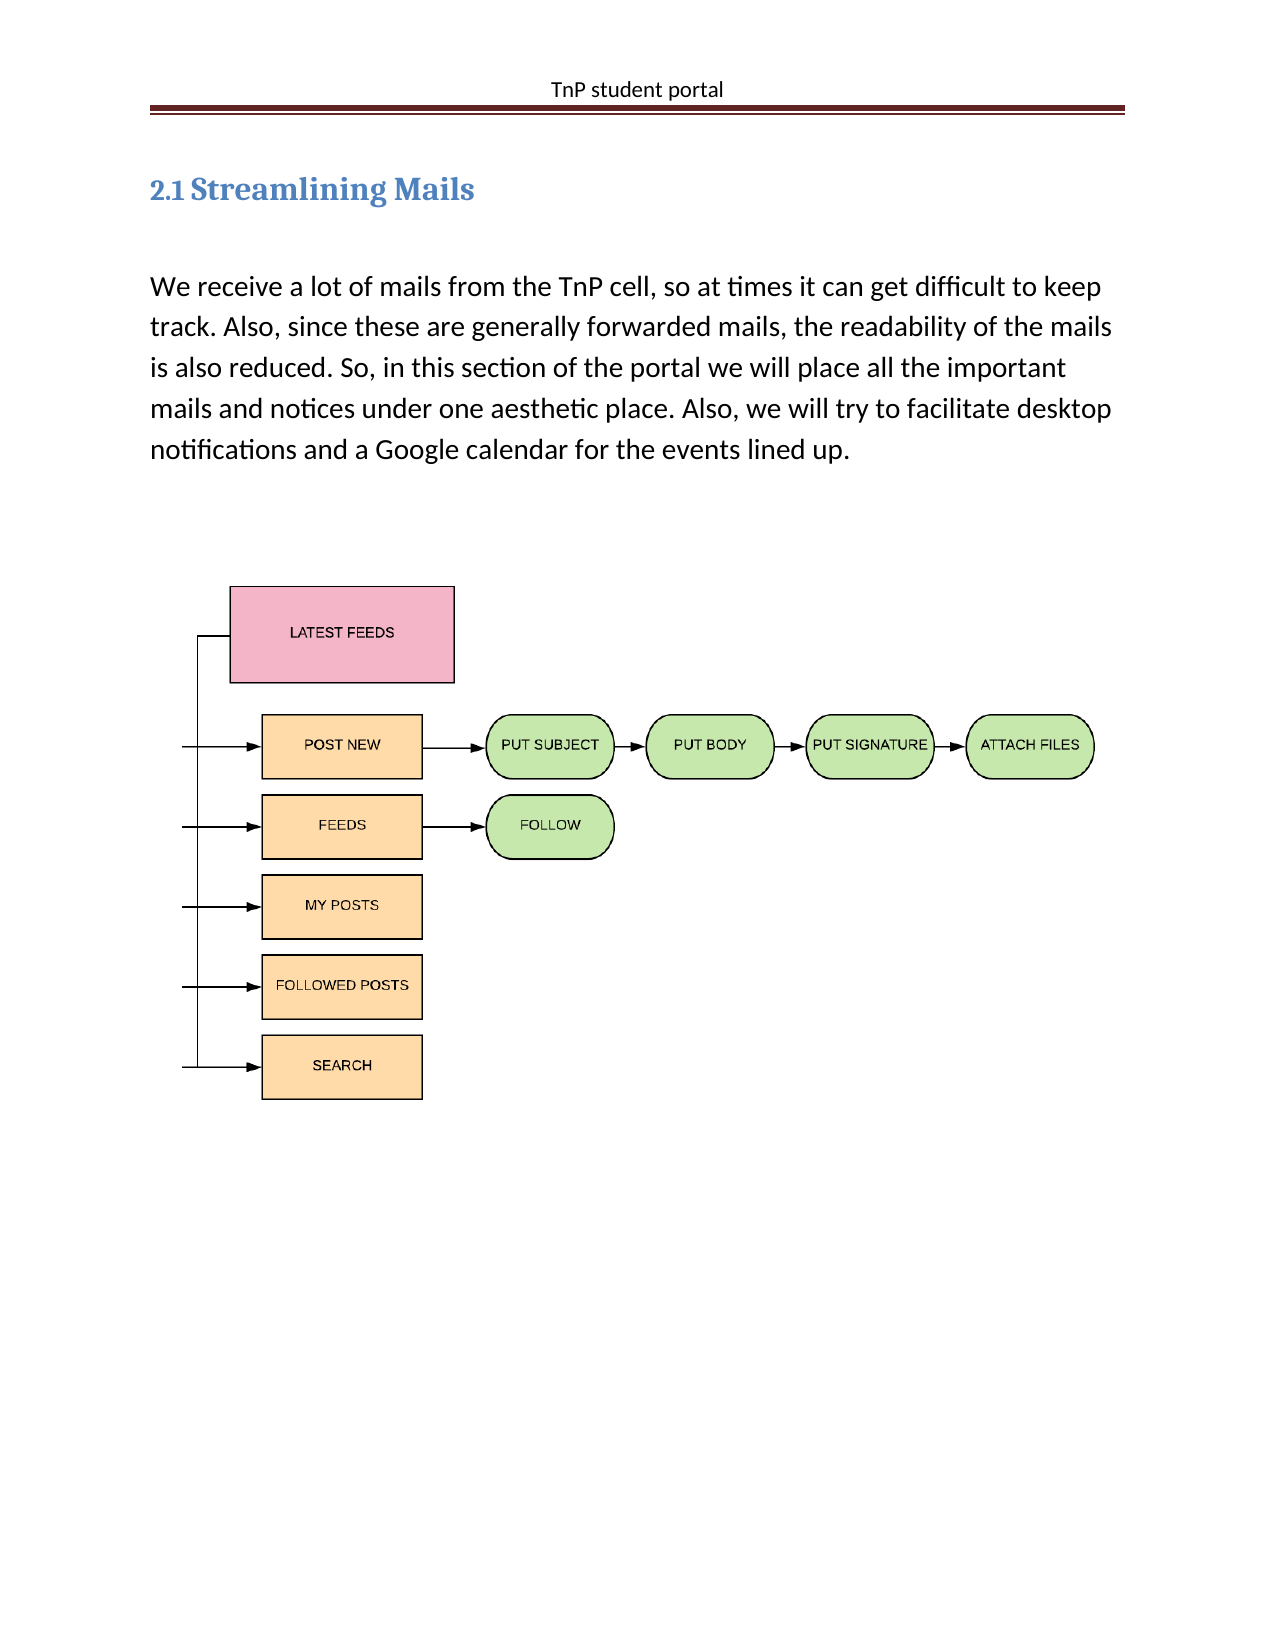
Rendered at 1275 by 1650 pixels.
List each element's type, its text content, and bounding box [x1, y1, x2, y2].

subtitle 2.1 Streamlining Mails [150, 171, 1125, 209]
picture [150, 555, 1125, 1131]
text We receive a lot of mails from the TnP cell, so at times it can get difﬁcult to keep track. Also, since these are generally forwarded mails, the readability of the mails is also reduced. So, in this section of the portal we will place all the important mails and notices under one aesthetic place. Also, we will try to facilitate desktop notiﬁcations and a Google calendar for the events lined up. [150, 268, 1125, 467]
